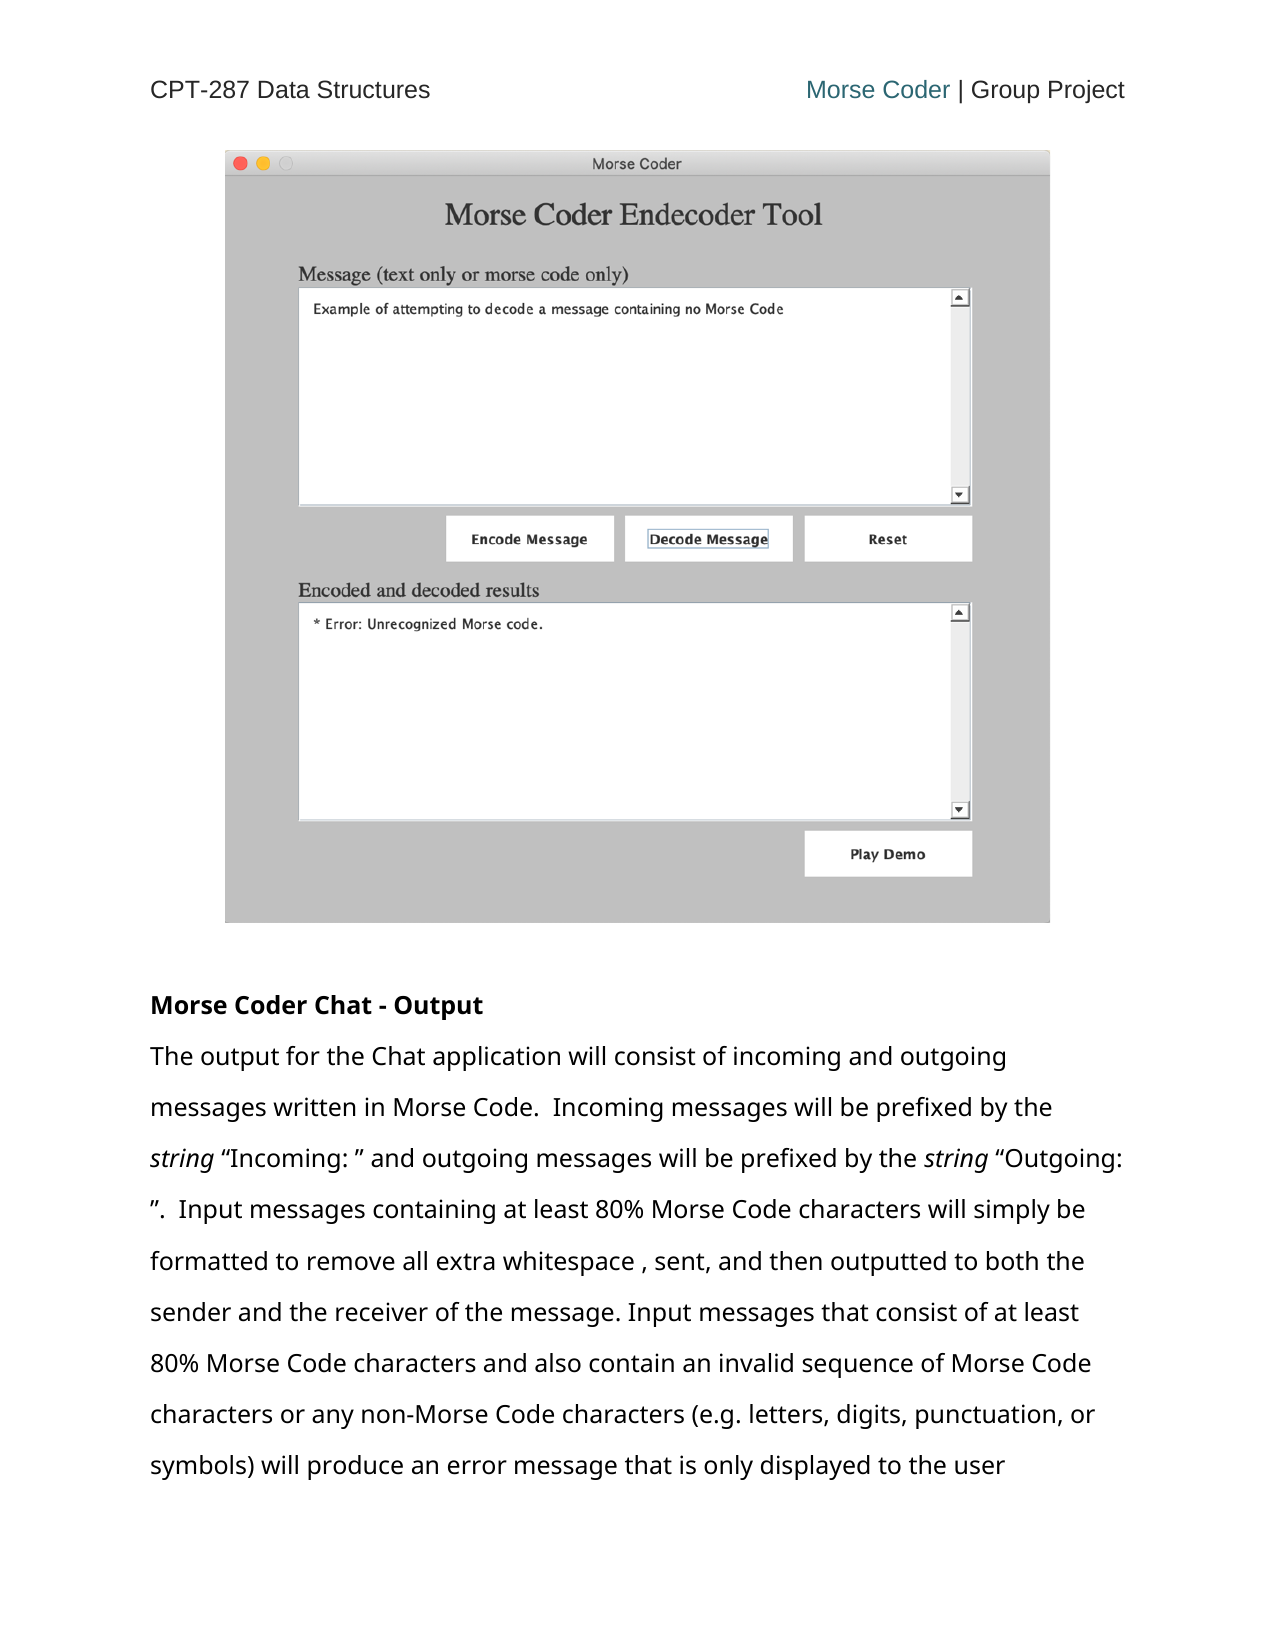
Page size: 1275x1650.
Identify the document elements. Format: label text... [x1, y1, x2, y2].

text Morse Coder Chat - Output [150, 988, 1125, 1022]
picture [225, 150, 1050, 923]
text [150, 1039, 1125, 1481]
